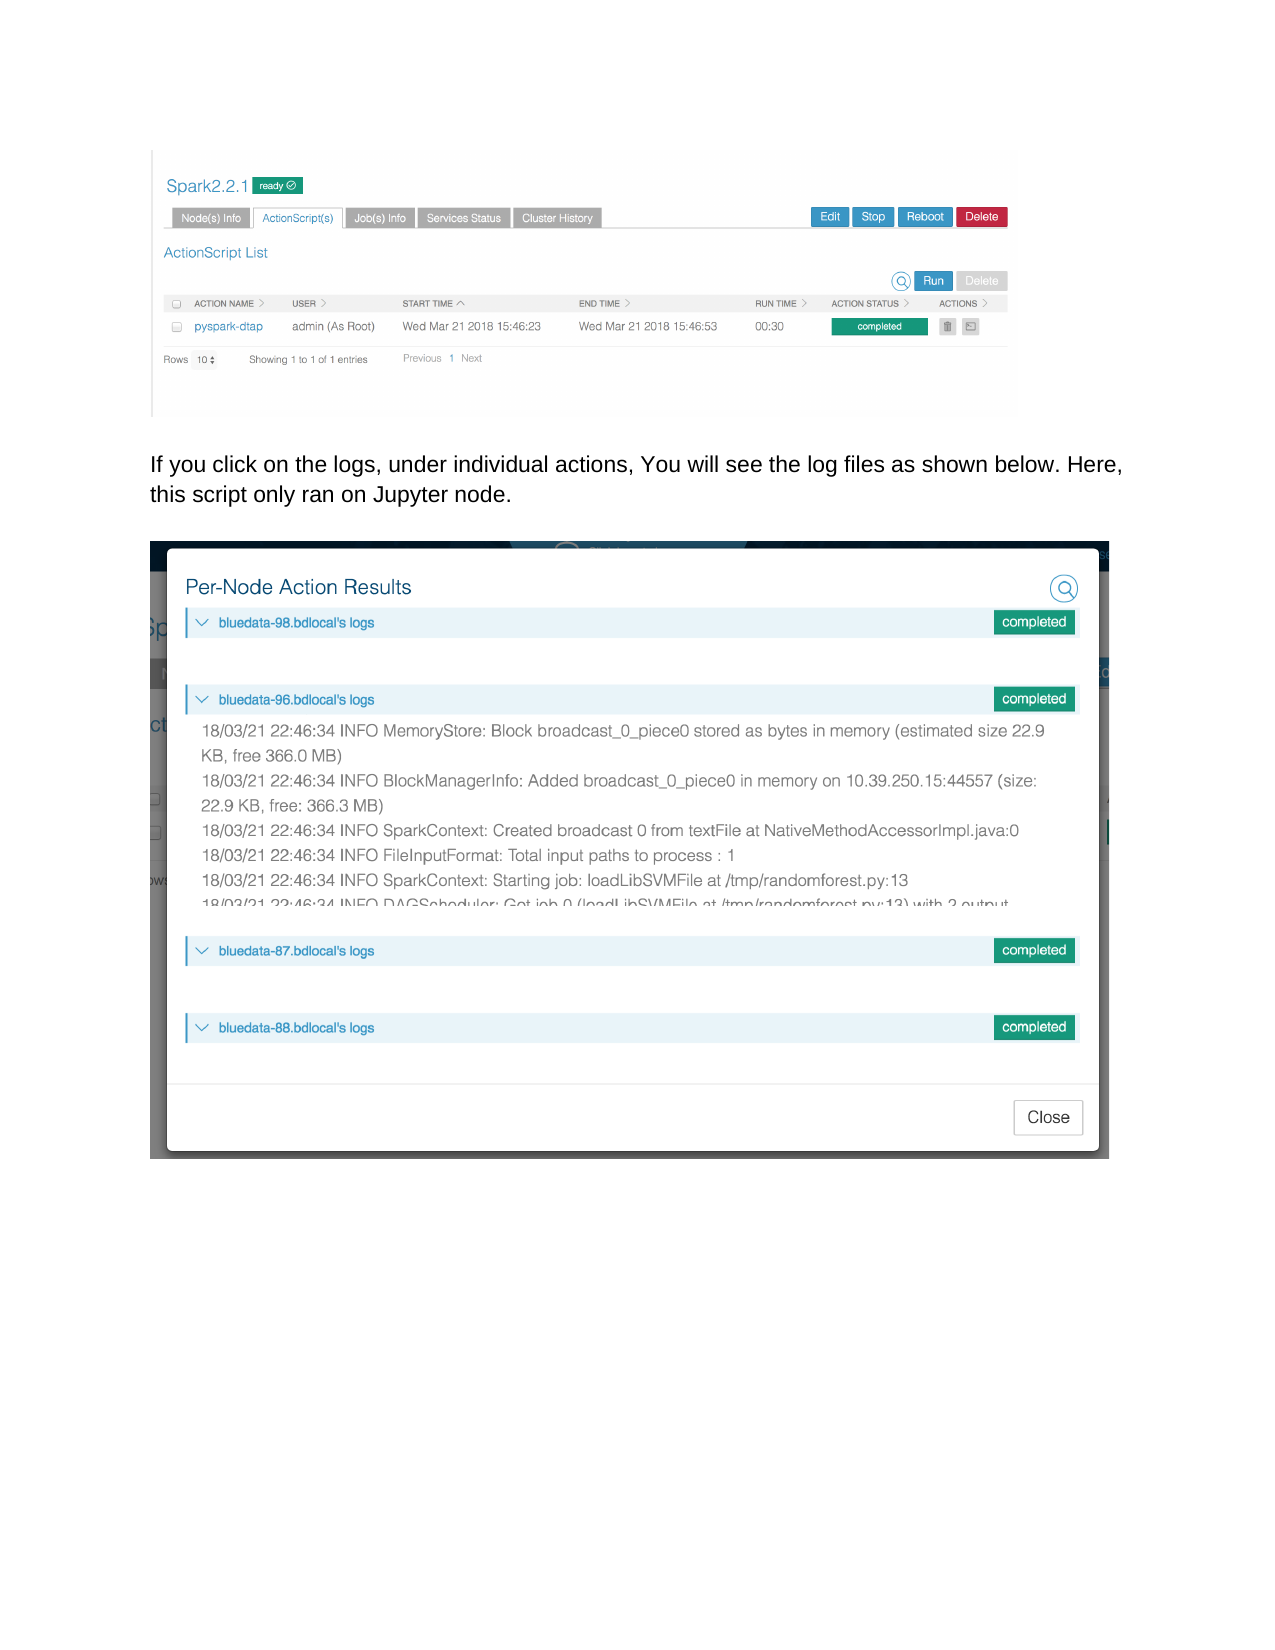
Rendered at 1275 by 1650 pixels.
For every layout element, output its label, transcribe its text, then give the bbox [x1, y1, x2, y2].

picture [150, 150, 1018, 417]
picture [150, 541, 1110, 1159]
text If you click on the logs, under individual actions, You will see the log files as shown below. Here, this script only ran on Jupyter node. [150, 451, 1125, 508]
